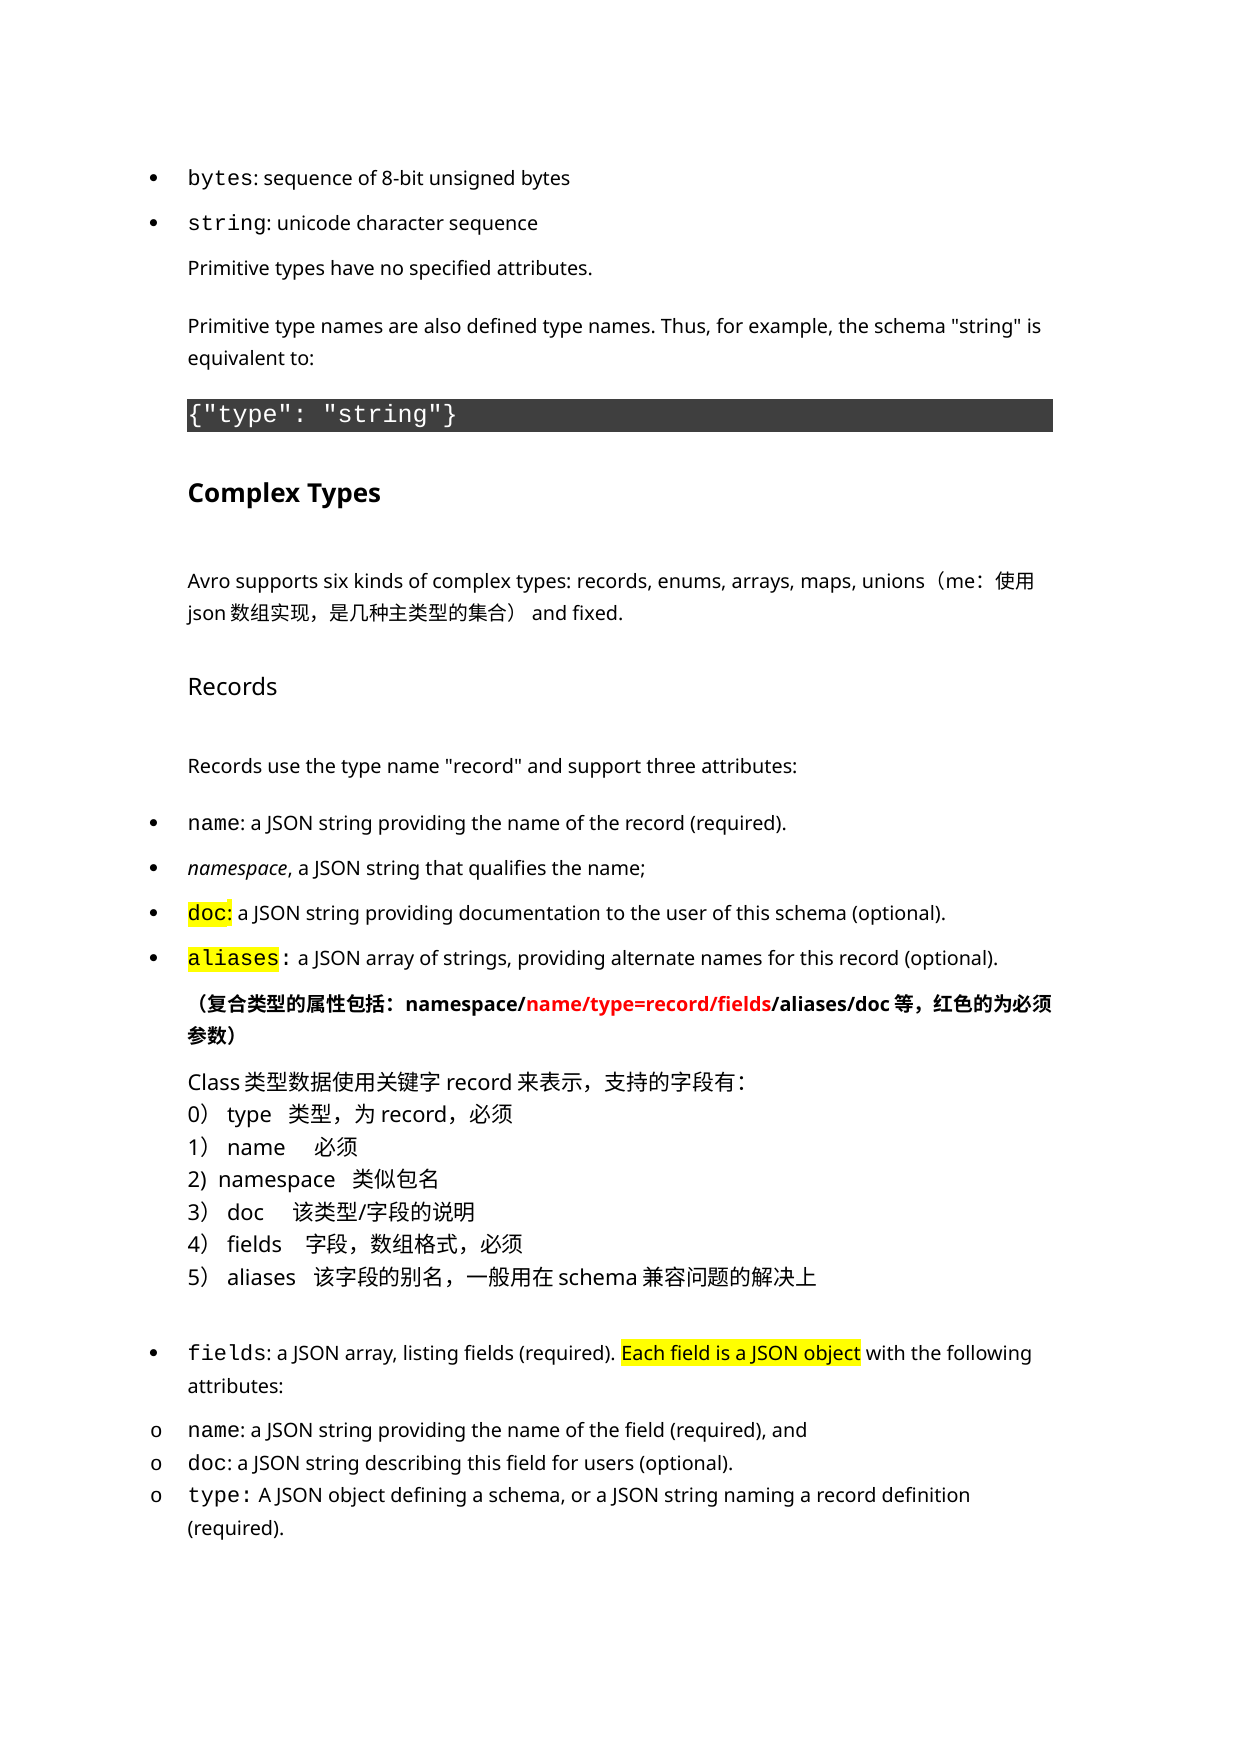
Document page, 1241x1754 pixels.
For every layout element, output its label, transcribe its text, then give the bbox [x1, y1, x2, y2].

text 4） fields 字段，数组格式，必须 [187, 1227, 1053, 1259]
text Records use the type name "record" and support three attributes: [187, 749, 1053, 782]
list aliases: a JSON array of strings, providing alternate names for this record (optional). [150, 942, 1053, 974]
text 2) namespace 类似包名 [187, 1162, 1053, 1194]
list name: a JSON string providing the name of the record (required). [150, 807, 1053, 839]
text 3） doc 该类型/字段的说明 [187, 1194, 1053, 1227]
list name: a JSON string providing the name of the field (required), and [150, 1414, 1053, 1447]
text Class类型数据使用关键字record来表示，支持的字段有： [187, 1064, 1053, 1097]
text Primitive types have no specified attributes. [187, 252, 1053, 284]
text （复合类型的属性包括：namespace/name/type=record/fields/aliases/doc等，红色的为必须参数） [187, 987, 1053, 1052]
subtitle Complex Types [187, 460, 1053, 525]
list doc: a JSON string providing documentation to the user of this schema (optional). [150, 897, 1053, 929]
list namespace, a JSON string that qualifies the name; [150, 852, 1053, 884]
list bytes: sequence of 8-bit unsigned bytes [150, 162, 1053, 194]
text {"type": "string"} [187, 399, 1053, 432]
text Avro supports six kinds of complex types: records, enums, arrays, maps, unions（me：使用json数组实现，是几种主类型的集合） and fixed. [187, 563, 1053, 628]
list fields: a JSON array, listing fields (required). Each field is a JSON object with the following attributes: [150, 1337, 1053, 1402]
text 1） name 必须 [187, 1129, 1053, 1162]
text Primitive type names are also defined type names. Thus, for example, the schema "string" is equivalent to: [187, 309, 1053, 374]
list type: A JSON object defining a schema, or a JSON string naming a record definition (required). [150, 1479, 1053, 1544]
text 5） aliases 该字段的别名，一般用在schema兼容问题的解决上 [187, 1259, 1053, 1292]
subtitle Records [187, 653, 1053, 718]
text 0） type 类型，为record，必须 [187, 1097, 1053, 1129]
list doc: a JSON string describing this field for users (optional). [150, 1447, 1053, 1479]
list string: unicode character sequence [150, 207, 1053, 239]
